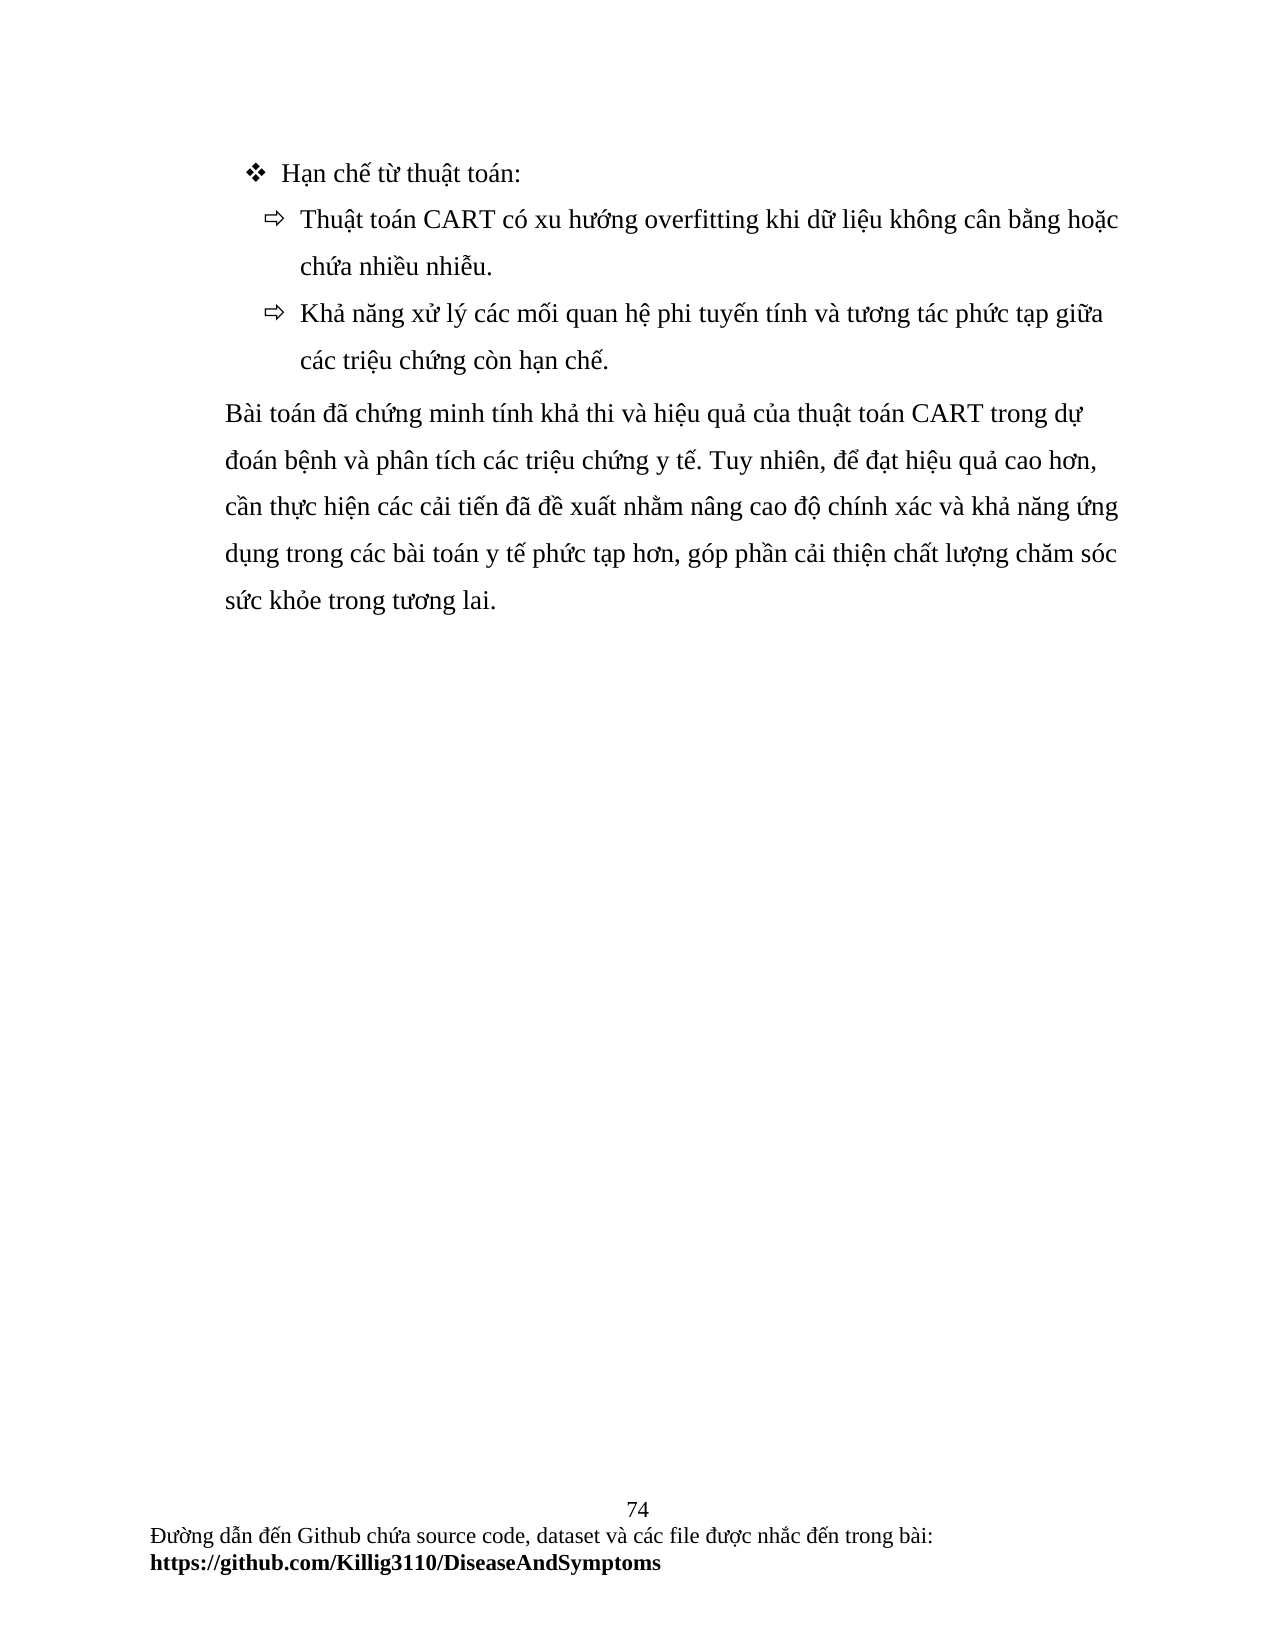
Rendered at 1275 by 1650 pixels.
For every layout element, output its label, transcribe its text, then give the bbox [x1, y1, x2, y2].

list Khả năng xử lý các mối quan hệ phi tuyến tính và tương tác phức tạp giữa các triệu chứng còn hạn chế. [262, 297, 1125, 375]
text Bài toán đã chứng minh tính khả thi và hiệu quả của thuật toán CART trong dự đoán bệnh và phân tích các triệu chứng y tế. Tuy nhiên, để đạt hiệu quả cao hơn, cần thực hiện các cải tiến đã đề xuất nhằm nâng cao độ chính xác và khả năng ứng dụng trong các bài toán y tế phức tạp hơn, góp phần cải thiện chất lượng chăm sóc sức khỏe trong tương lai. [225, 397, 1125, 615]
list Thuật toán CART có xu hướng overfitting khi dữ liệu không cân bằng hoặc chứa nhiều nhiễu. [262, 203, 1125, 281]
list Hạn chế từ thuật toán: [244, 157, 1125, 188]
